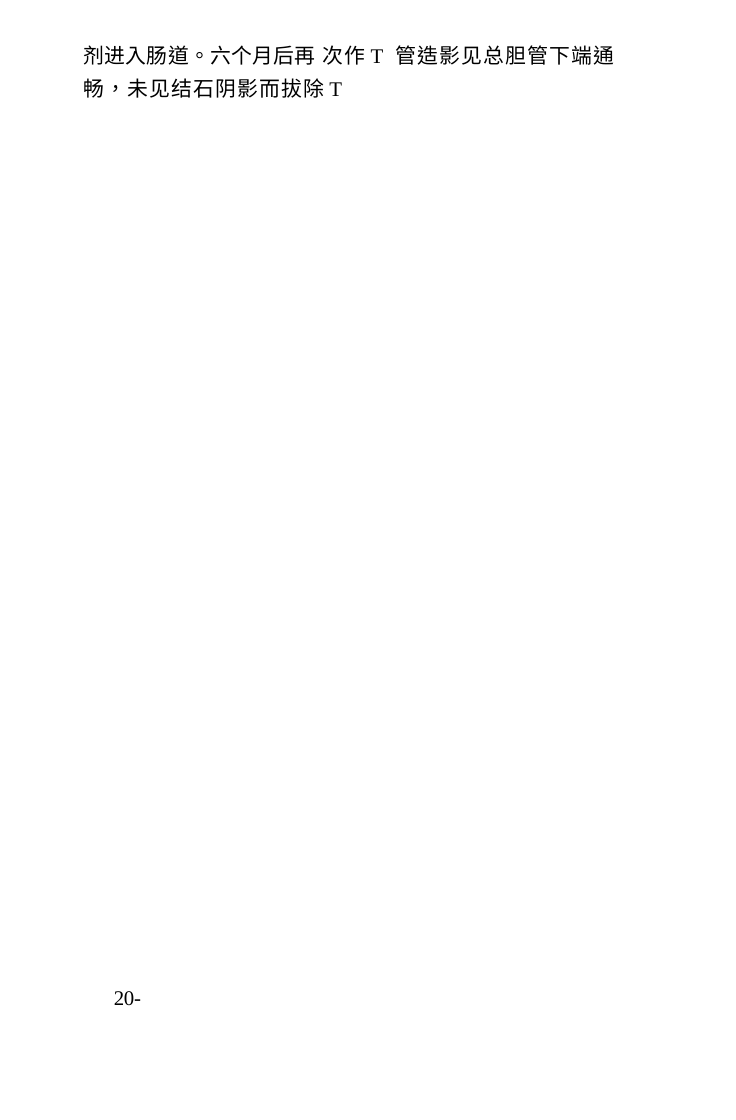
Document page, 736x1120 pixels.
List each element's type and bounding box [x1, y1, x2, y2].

text [83, 42, 637, 102]
